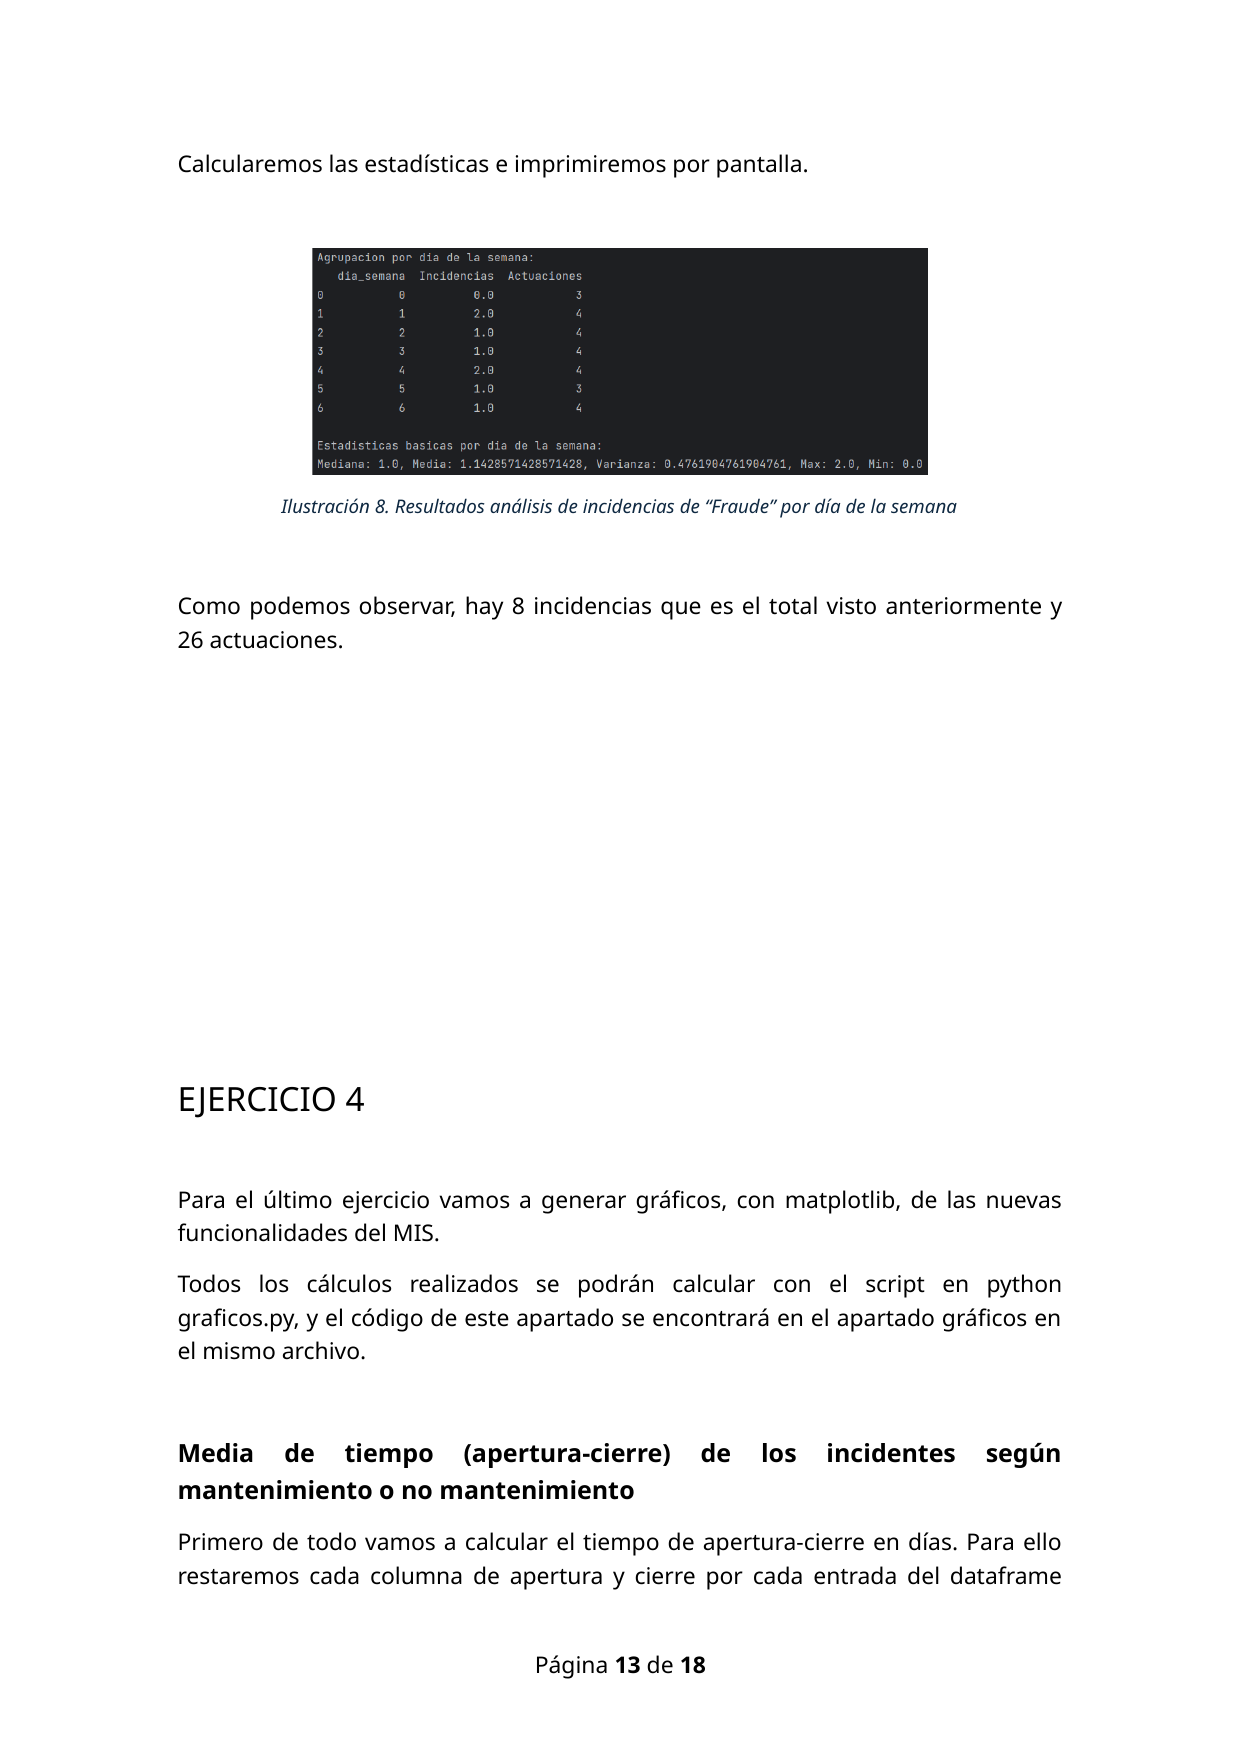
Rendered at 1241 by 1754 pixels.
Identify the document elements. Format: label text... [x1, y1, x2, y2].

text Media de tiempo (apertura-cierre) de los incidentes según mantenimiento o no mantenimiento [177, 1436, 1063, 1507]
text Para el último ejercicio vamos a generar gráficos, con matplotlib, de las nuevas funcionalidades del MIS. [177, 1183, 1063, 1248]
text Todos los cálculos realizados se podrán calcular con el script en python graficos.py, y el código de este apartado se encontrará en el apartado gráficos en el mismo archivo. [177, 1268, 1063, 1366]
picture [312, 248, 928, 475]
subtitle EJERCICIO 4 [177, 1076, 1063, 1121]
text Calcularemos las estadísticas e imprimiremos por pantalla. [177, 148, 1063, 179]
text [177, 1526, 1063, 1591]
text Como podemos observar, hay 8 incidencias que es el total visto anteriormente y 26 actuaciones. [177, 590, 1063, 655]
text Ilustración 8. Resultados análisis de incidencias de “Fraude” por día de la semana [177, 493, 1063, 519]
